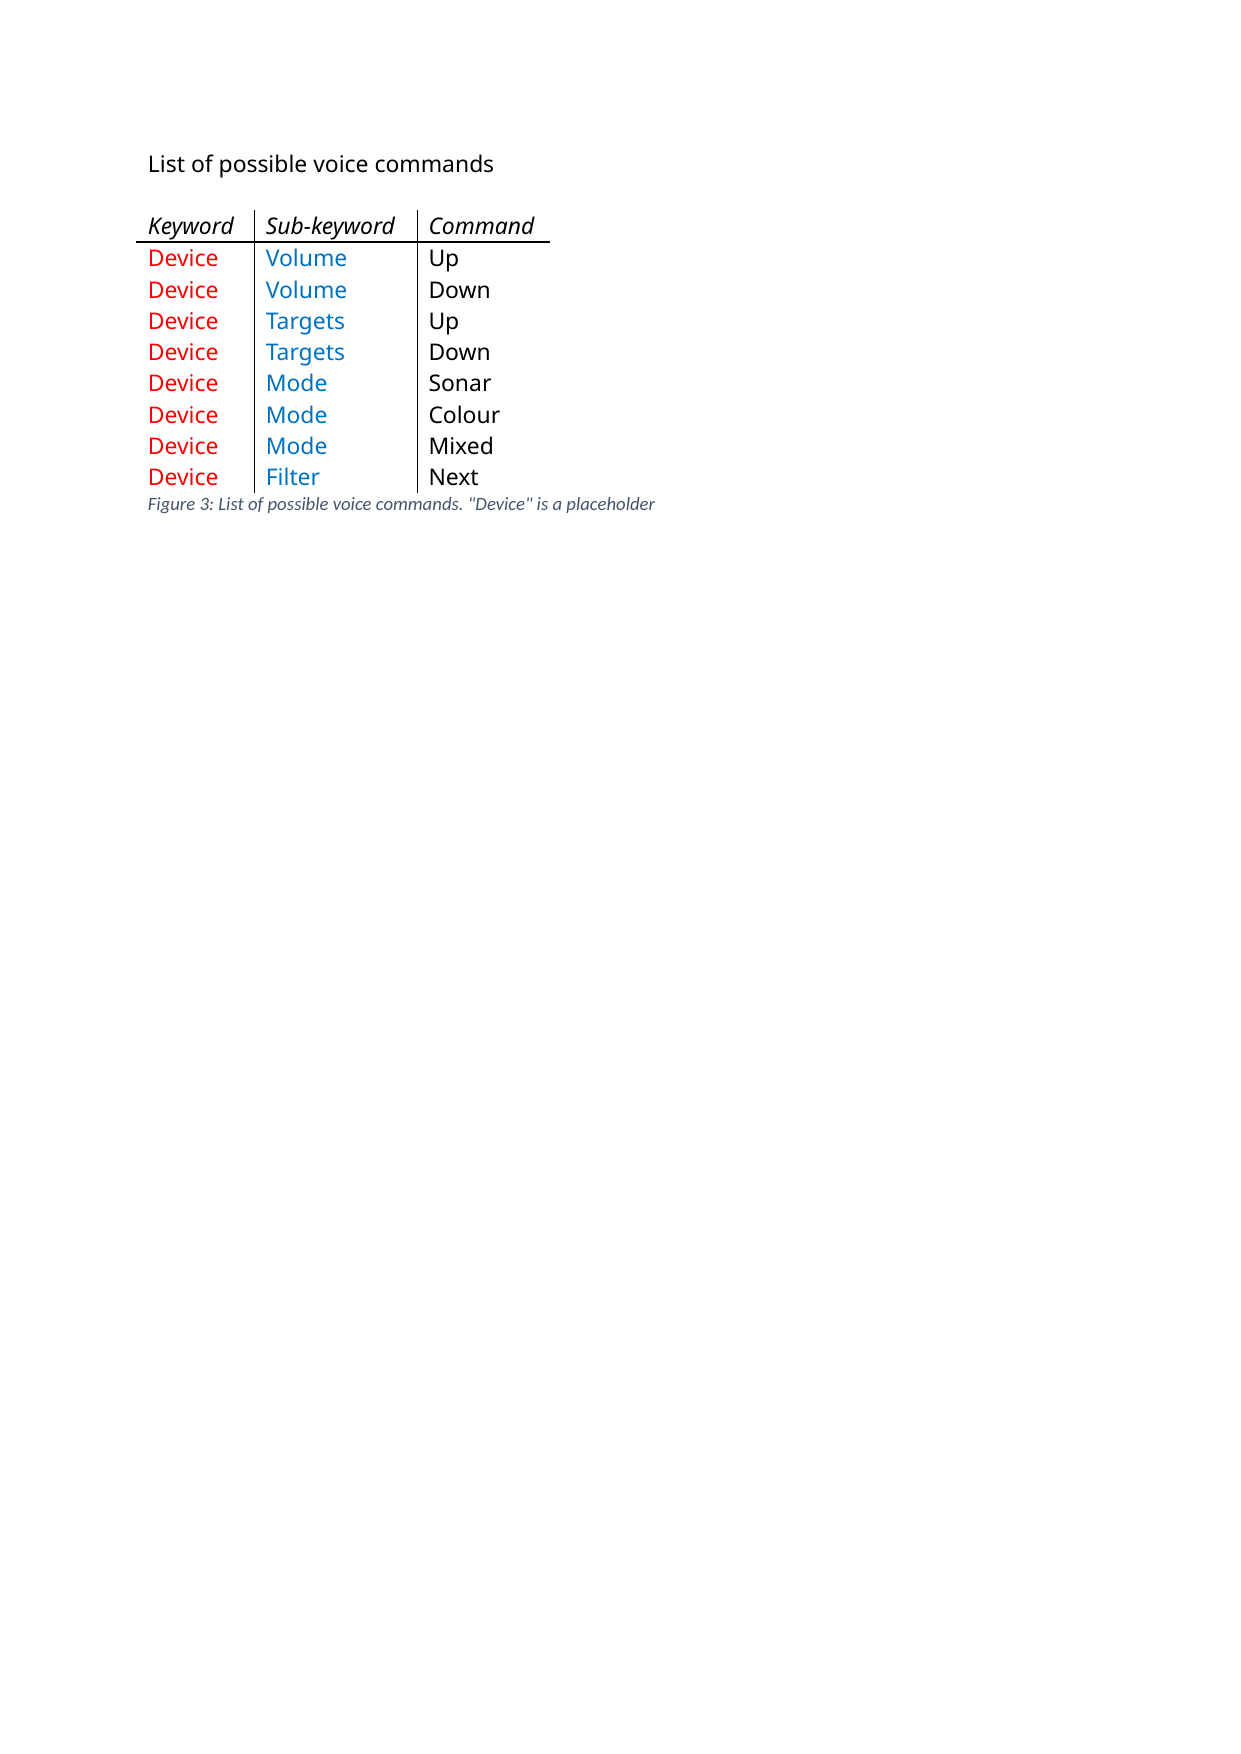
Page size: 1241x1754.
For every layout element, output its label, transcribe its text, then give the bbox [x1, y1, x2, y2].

table_cell Targets [255, 336, 417, 367]
table_cell Colour [418, 399, 550, 430]
table_cell Volume [255, 274, 417, 305]
table_cell Targets [255, 305, 417, 336]
table_cell Device [136, 399, 254, 430]
table_cell Down [418, 336, 550, 367]
table_cell Mode [255, 368, 417, 399]
text List of possible voice commands [148, 148, 1093, 179]
table_cell Up [418, 243, 550, 274]
table_cell Sonar [418, 368, 550, 399]
table_cell Volume [255, 243, 417, 274]
table_cell Up [418, 305, 550, 336]
table_cell Down [418, 274, 550, 305]
table_cell Device [136, 274, 254, 305]
table_cell Device [136, 336, 254, 367]
table_header Keyword [136, 210, 254, 241]
table_cell Device [136, 461, 254, 492]
table_cell Device [136, 305, 254, 336]
table_header Sub-keyword [255, 210, 417, 241]
table_cell Mode [255, 430, 417, 461]
table_cell Filter [255, 461, 417, 492]
table_cell Mixed [418, 430, 550, 461]
table_cell Device [136, 243, 254, 274]
table_cell Next [418, 461, 550, 492]
table_cell Device [136, 368, 254, 399]
table_header Command [418, 210, 550, 241]
table_cell Mode [255, 399, 417, 430]
table_cell Device [136, 430, 254, 461]
